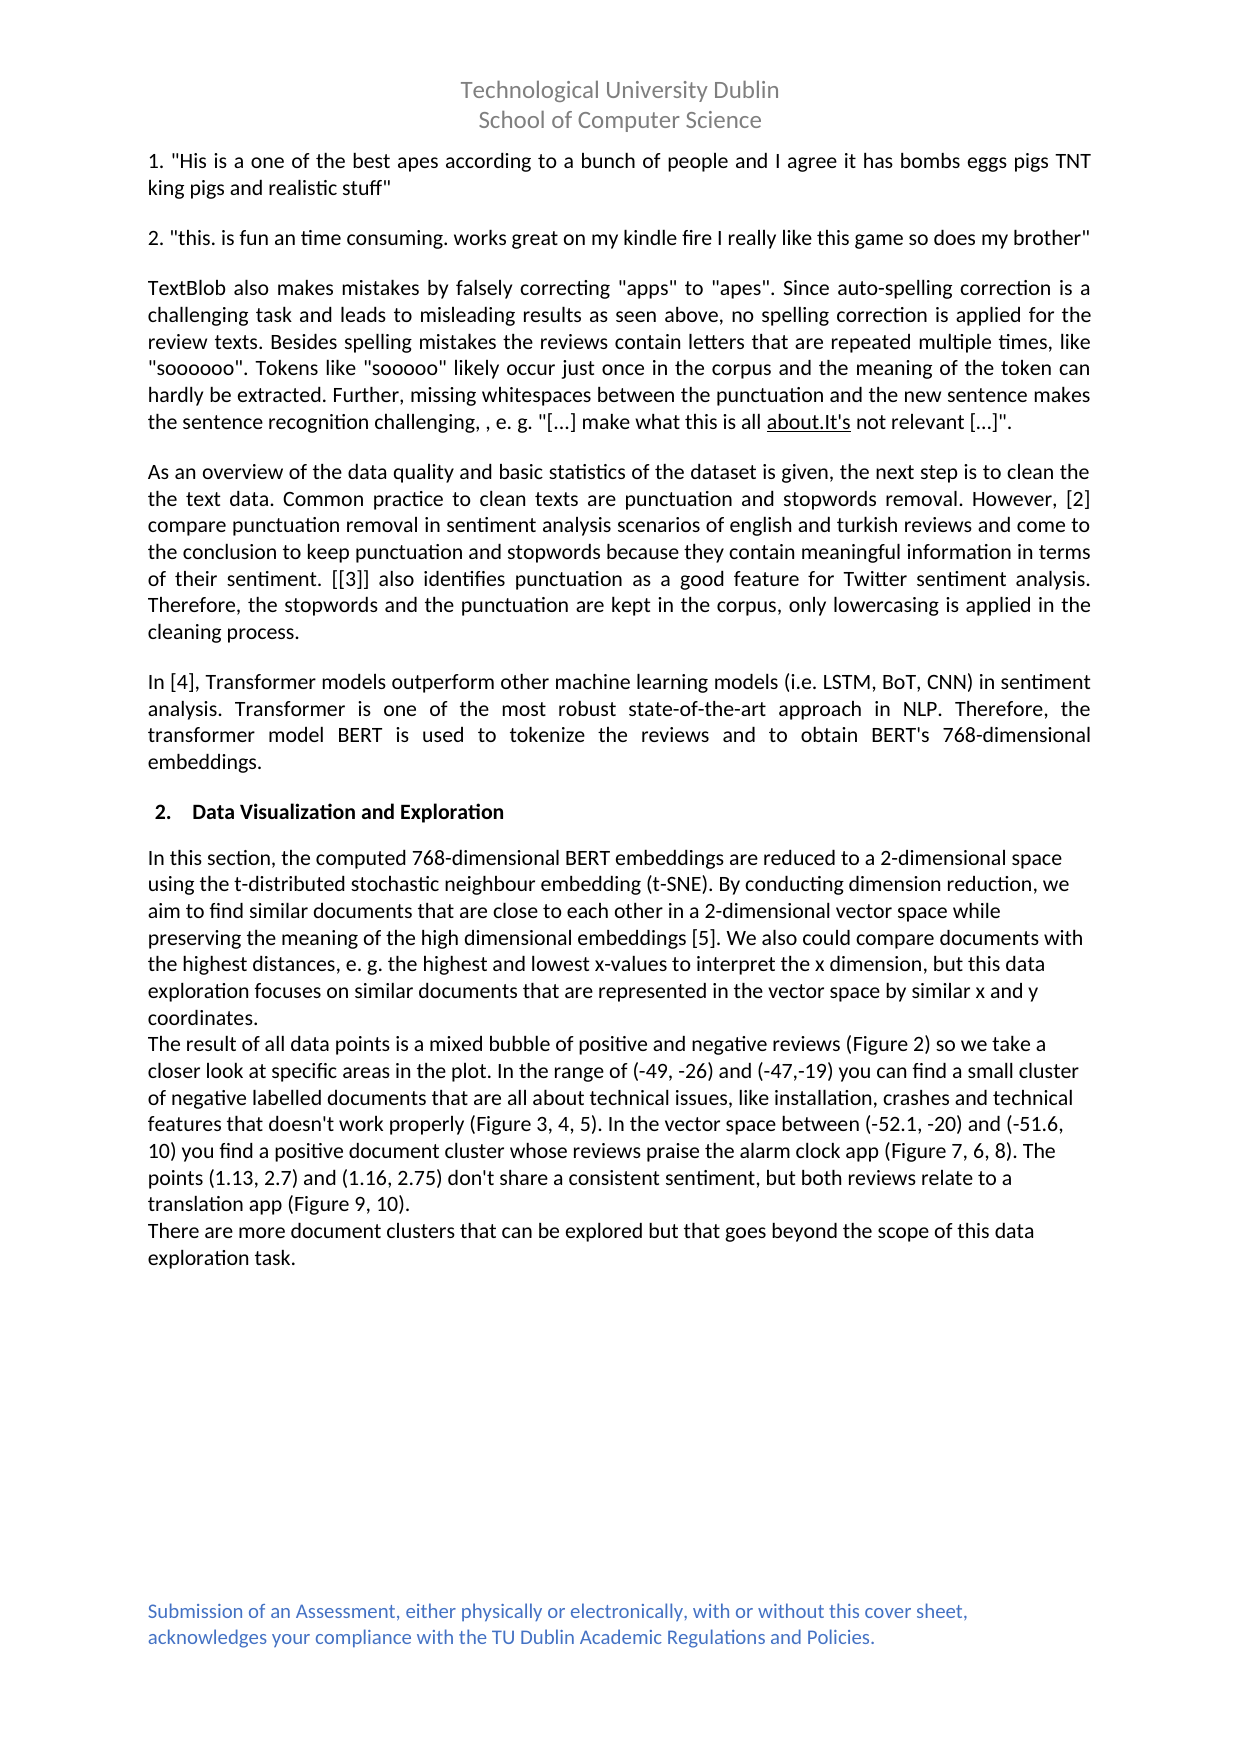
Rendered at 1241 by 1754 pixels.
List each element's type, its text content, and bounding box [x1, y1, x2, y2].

text As an overview of the data quality and basic statistics of the dataset is given, the next step is to clean the the text data. Common practice to clean texts are punctuation and stopwords removal. However, [2] compare punctuation removal in sentiment analysis scenarios of english and turkish reviews and come to the conclusion to keep punctuation and stopwords because they contain meaningful information in terms of their sentiment. [[3]] also identifies punctuation as a good feature for Twitter sentiment analysis. Therefore, the stopwords and the punctuation are kept in the corpus, only lowercasing is applied in the cleaning process. [148, 458, 1092, 645]
text In [4], Transformer models outperform other machine learning models (i.e. LSTM, BoT, CNN) in sentiment analysis. Transformer is one of the most robust state-of-the-art approach in NLP. Therefore, the transformer model BERT is used to tokenize the reviews and to obtain BERT's 768-dimensional embeddings. [148, 668, 1092, 775]
text TextBlob also makes mistakes by falsely correcting "apps" to "apes". Since auto-spelling correction is a challenging task and leads to misleading results as seen above, no spelling correction is applied for the review texts. Besides spelling mistakes the reviews contain letters that are repeated multiple times, like "soooooo". Tokens like "sooooo" likely occur just once in the corpus and the meaning of the token can hardly be extracted. Further, missing whitespaces between the punctuation and the new sentence makes the sentence recognition challenging, , e. g. "[...] make what this is all about.It's not relevant […]". [148, 274, 1092, 434]
text 2. "this. is fun an time consuming. works great on my kindle fire I really like this game so does my brother" [148, 224, 1092, 251]
list Data Visualization and Exploration [154, 798, 1092, 825]
text There are more document clusters that can be explored but that goes beyond the scope of this data exploration task. [148, 1217, 1092, 1270]
text In this section, the computed 768-dimensional BERT embeddings are reduced to a 2-dimensional space using the t-distributed stochastic neighbour embedding (t-SNE). By conducting dimension reduction, we aim to find similar documents that are close to each other in a 2-dimensional vector space while preserving the meaning of the high dimensional embeddings [5]. We also could compare documents with the highest distances, e. g. the highest and lowest x-values to interpret the x dimension, but this data exploration focuses on similar documents that are represented in the vector space by similar x and y coordinates. [148, 844, 1092, 1030]
text The result of all data points is a mixed bubble of positive and negative reviews (Figure 2) so we take a closer look at specific areas in the plot. In the range of (-49, -26) and (-47,-19) you can find a small cluster of negative labelled documents that are all about technical issues, like installation, crashes and technical features that doesn't work properly (Figure 3, 4, 5). In the vector space between (-52.1, -20) and (-51.6, 10) you find a positive document cluster whose reviews praise the alarm clock app (Figure 6, 7, 8). The points (1.13, 2.7) and (1.16, 2.75) don't share a consistent sentiment, but both reviews relate to a translation app (Figure 9, 10). [148, 1030, 1092, 1217]
text 1. "His is a one of the best apes according to a bunch of people and I agree it has bombs eggs pigs TNT king pigs and realistic stuff" [148, 148, 1092, 201]
